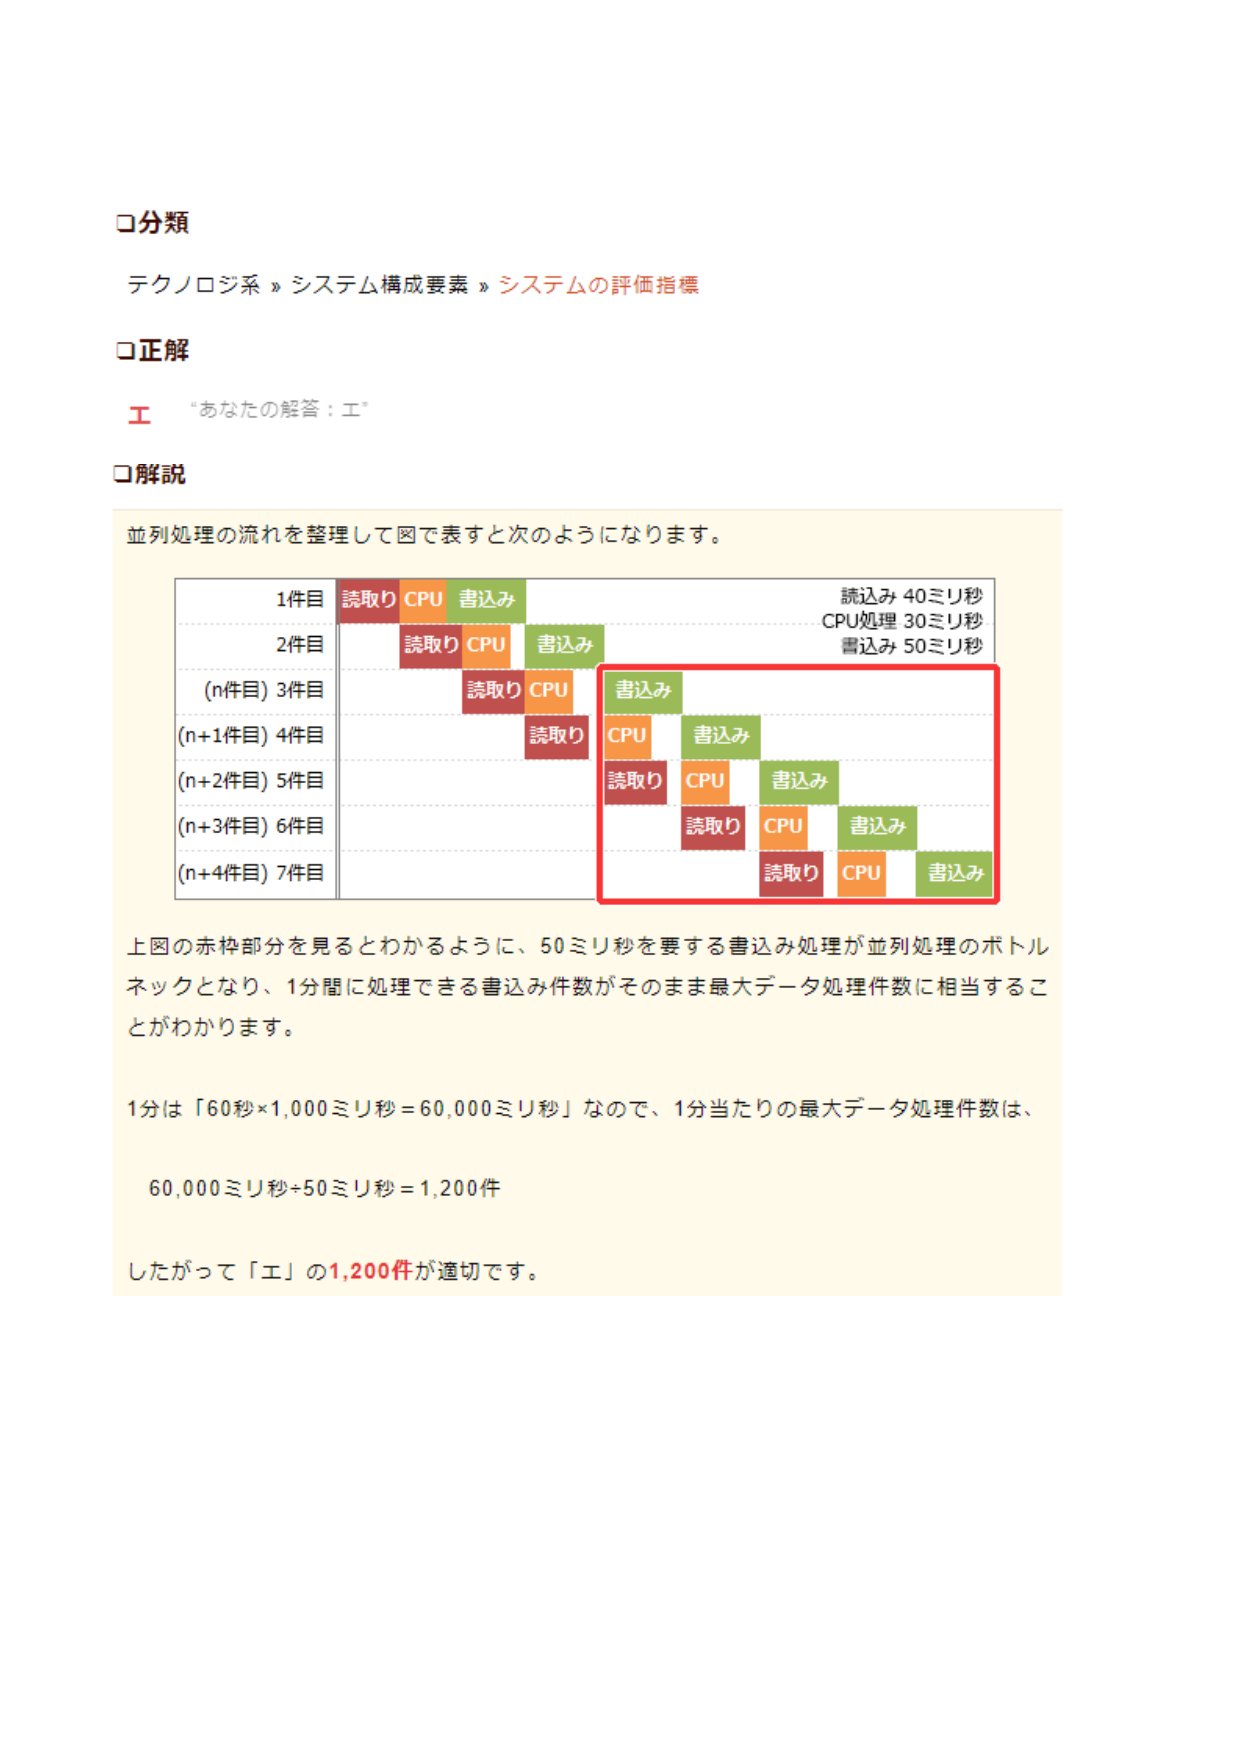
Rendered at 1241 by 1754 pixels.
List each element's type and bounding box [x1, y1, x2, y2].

picture [112, 202, 883, 451]
picture [112, 464, 1063, 1296]
